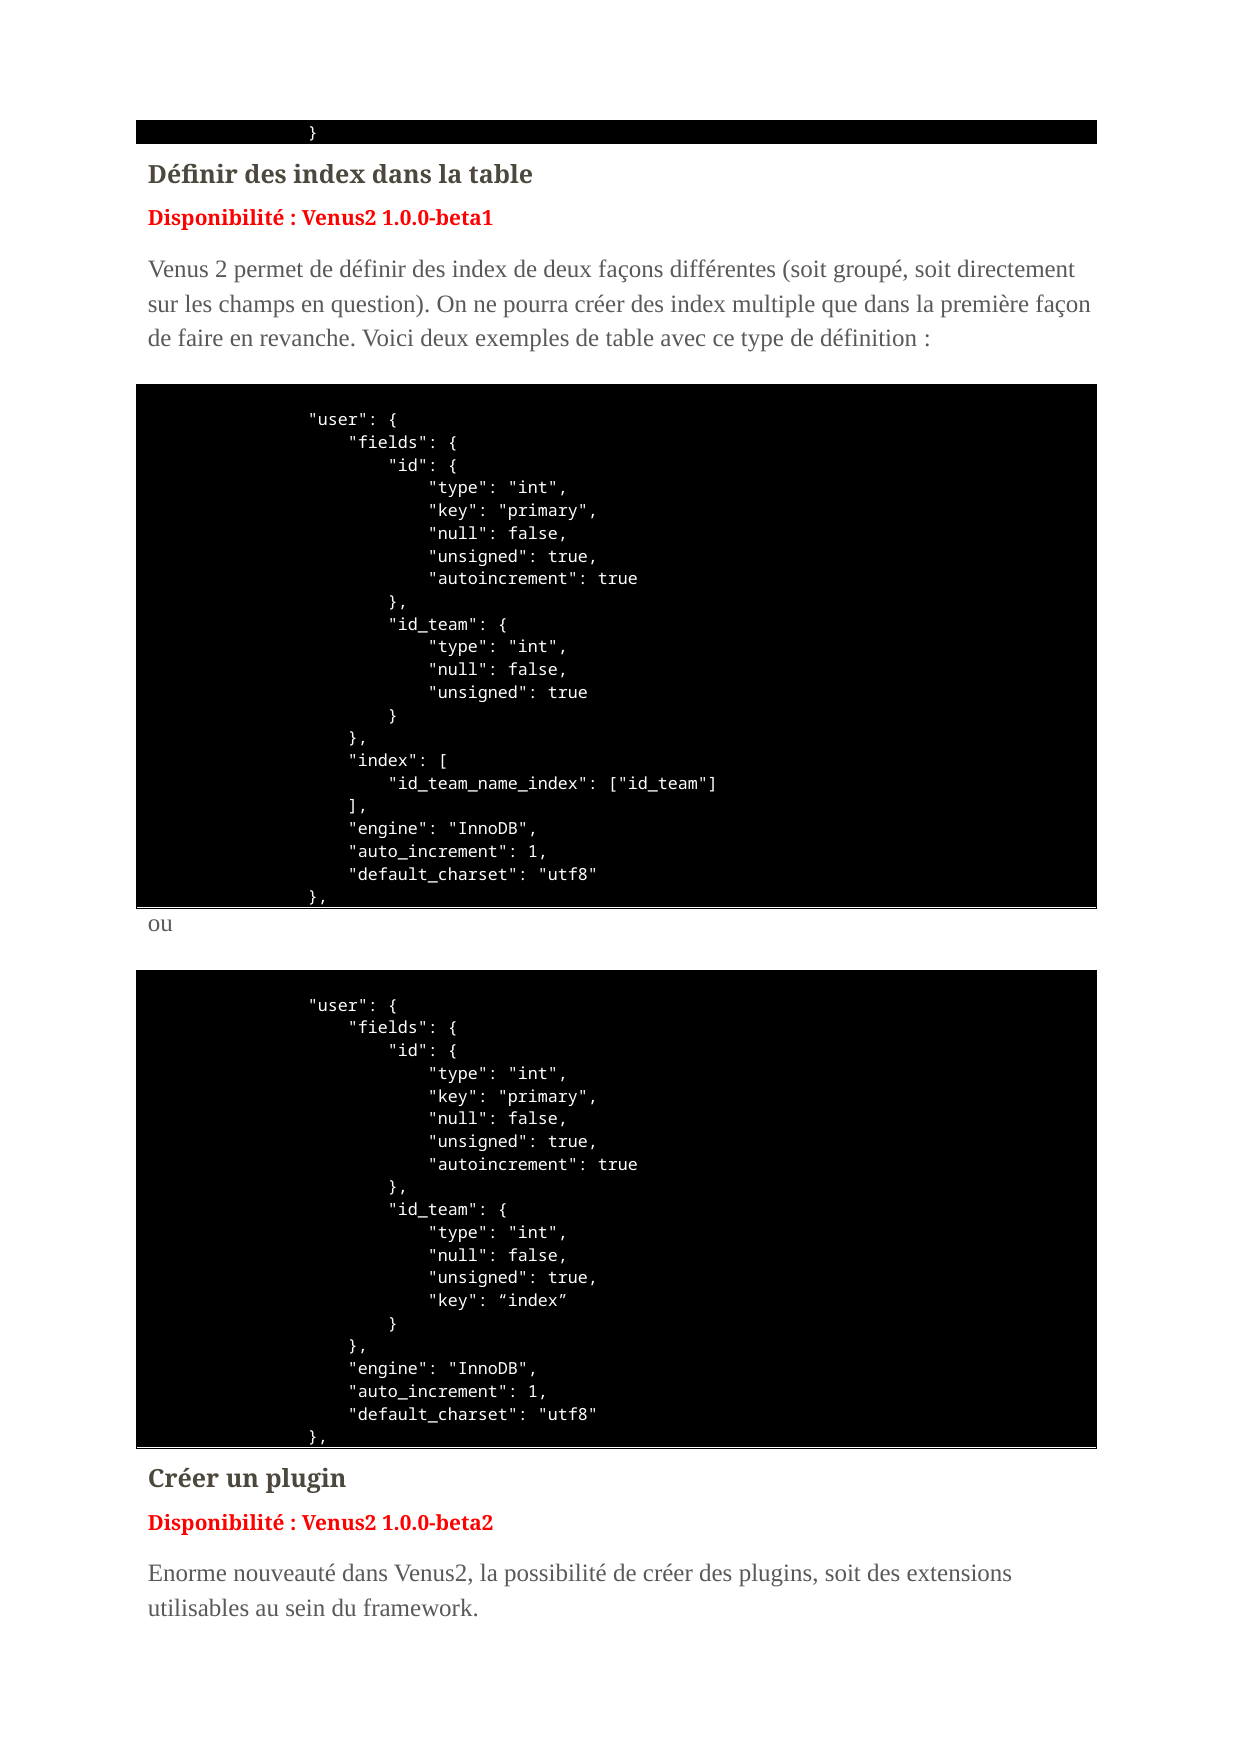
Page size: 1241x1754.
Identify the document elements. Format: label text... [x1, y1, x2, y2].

subtitle Créer un plugin [148, 1461, 1092, 1495]
table_header "user": { "fields": { "id": { "type": "int", "key": "primary", "null": false, "unsigned": true, "autoincrement": true }, "id_team": { "type": "int", "null": false, "unsigned": true } }, "index": [ "id_team_name_index": ["id_team"] ], "engine": "InnoDB", "auto_increment": 1, "default_charset": "utf8" }, [137, 385, 1096, 907]
text Venus 2 permet de définir des index de deux façons différentes (soit groupé, soit directement sur les champs en question). On ne pourra créer des index multiple que dans la première façon de faire en revanche. Voici deux exemples de table avec ce type de définition : [148, 254, 1092, 352]
table_header "user": { "fields": { "id": { "type": "int", "key": "primary", "null": false, "unsigned": true, "autoincrement": true }, "id_team": { "type": "int", "null": false, "unsigned": true, "key": “index” } }, "engine": "InnoDB", "auto_increment": 1, "default_charset": "utf8" }, [137, 971, 1096, 1447]
text Enorme nouveauté dans Venus2, la possibilité de créer des plugins, soit des extensions utilisables au sein du framework. [148, 1558, 1092, 1622]
text Disponibilité : Venus2 1.0.0-beta1 [148, 203, 1092, 232]
subtitle Définir des index dans la table [148, 157, 1092, 191]
text Disponibilité : Venus2 1.0.0-beta2 [148, 1508, 1092, 1536]
text ou [148, 909, 1092, 937]
